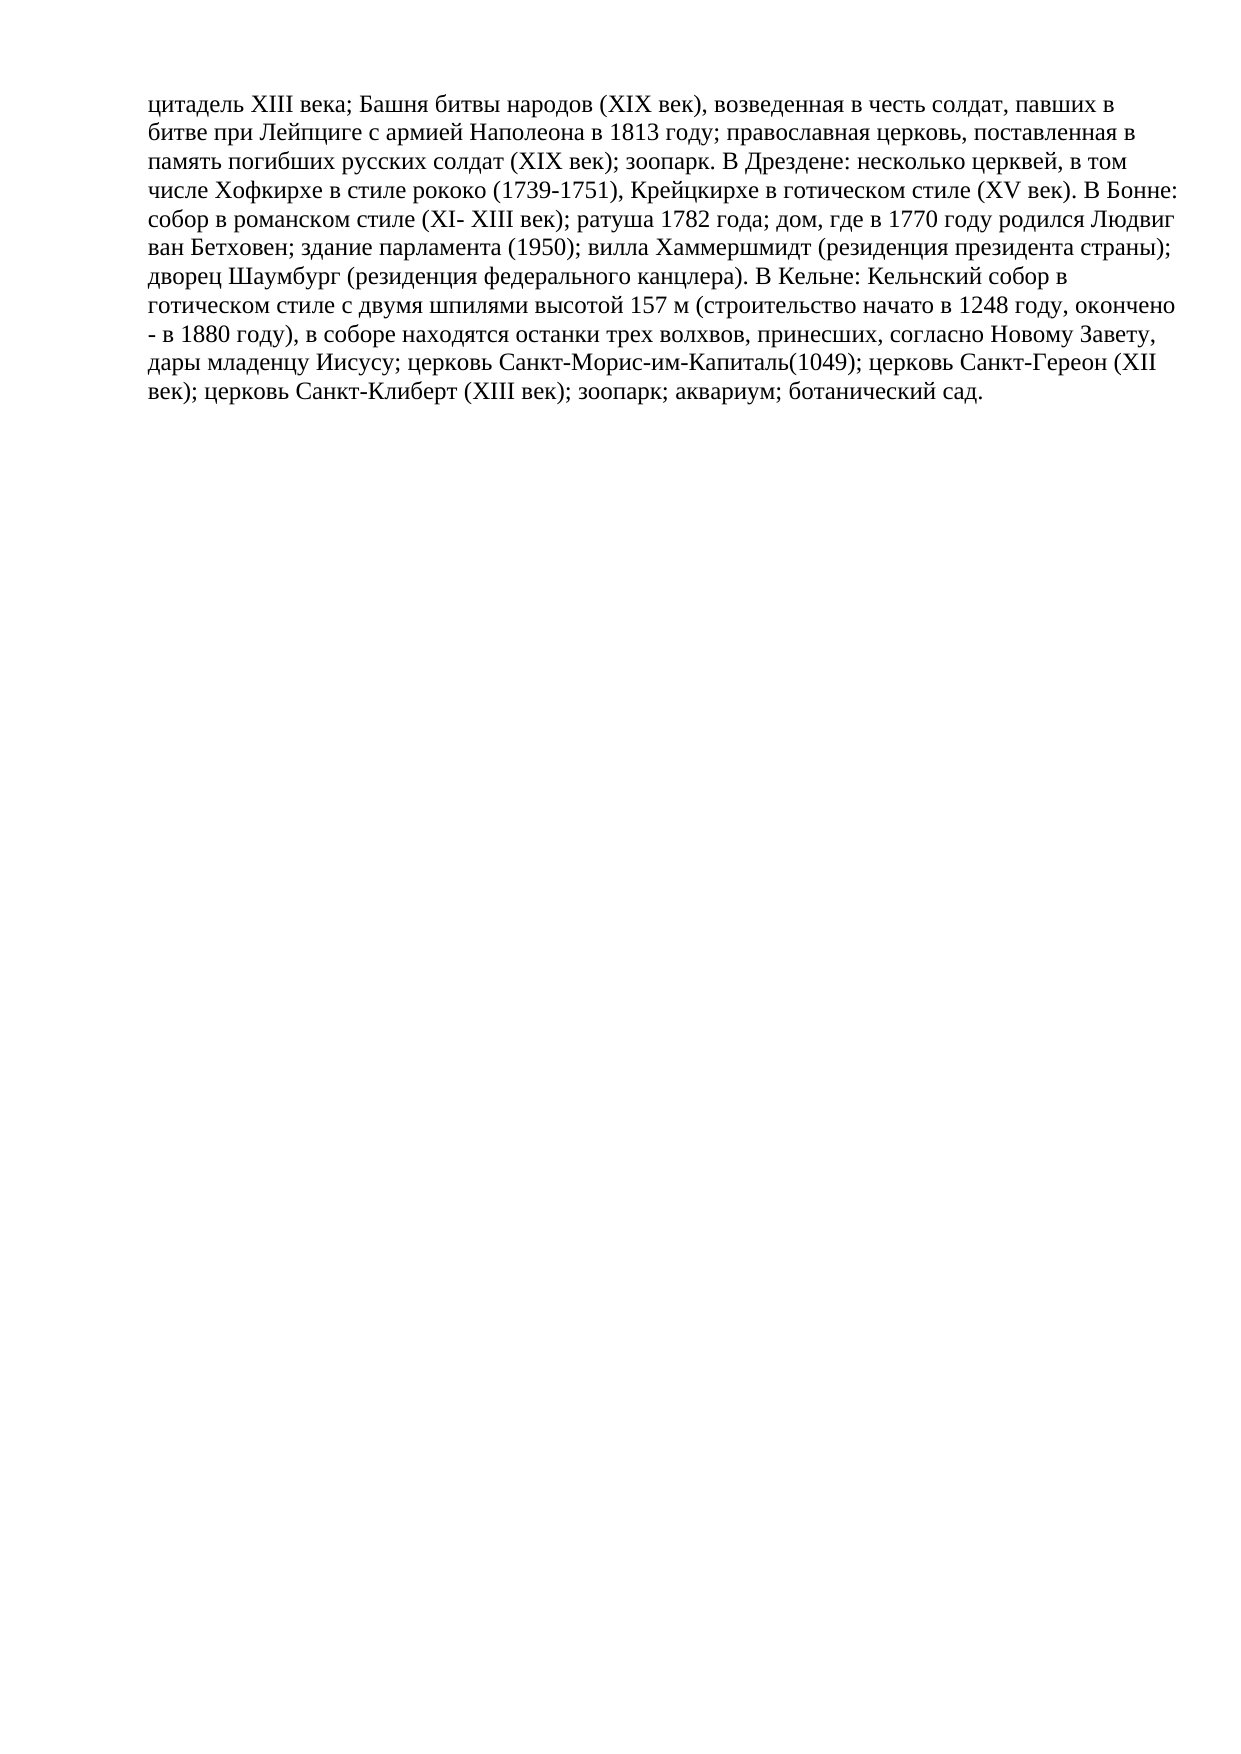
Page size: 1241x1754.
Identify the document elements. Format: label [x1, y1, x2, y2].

text [148, 89, 1181, 405]
